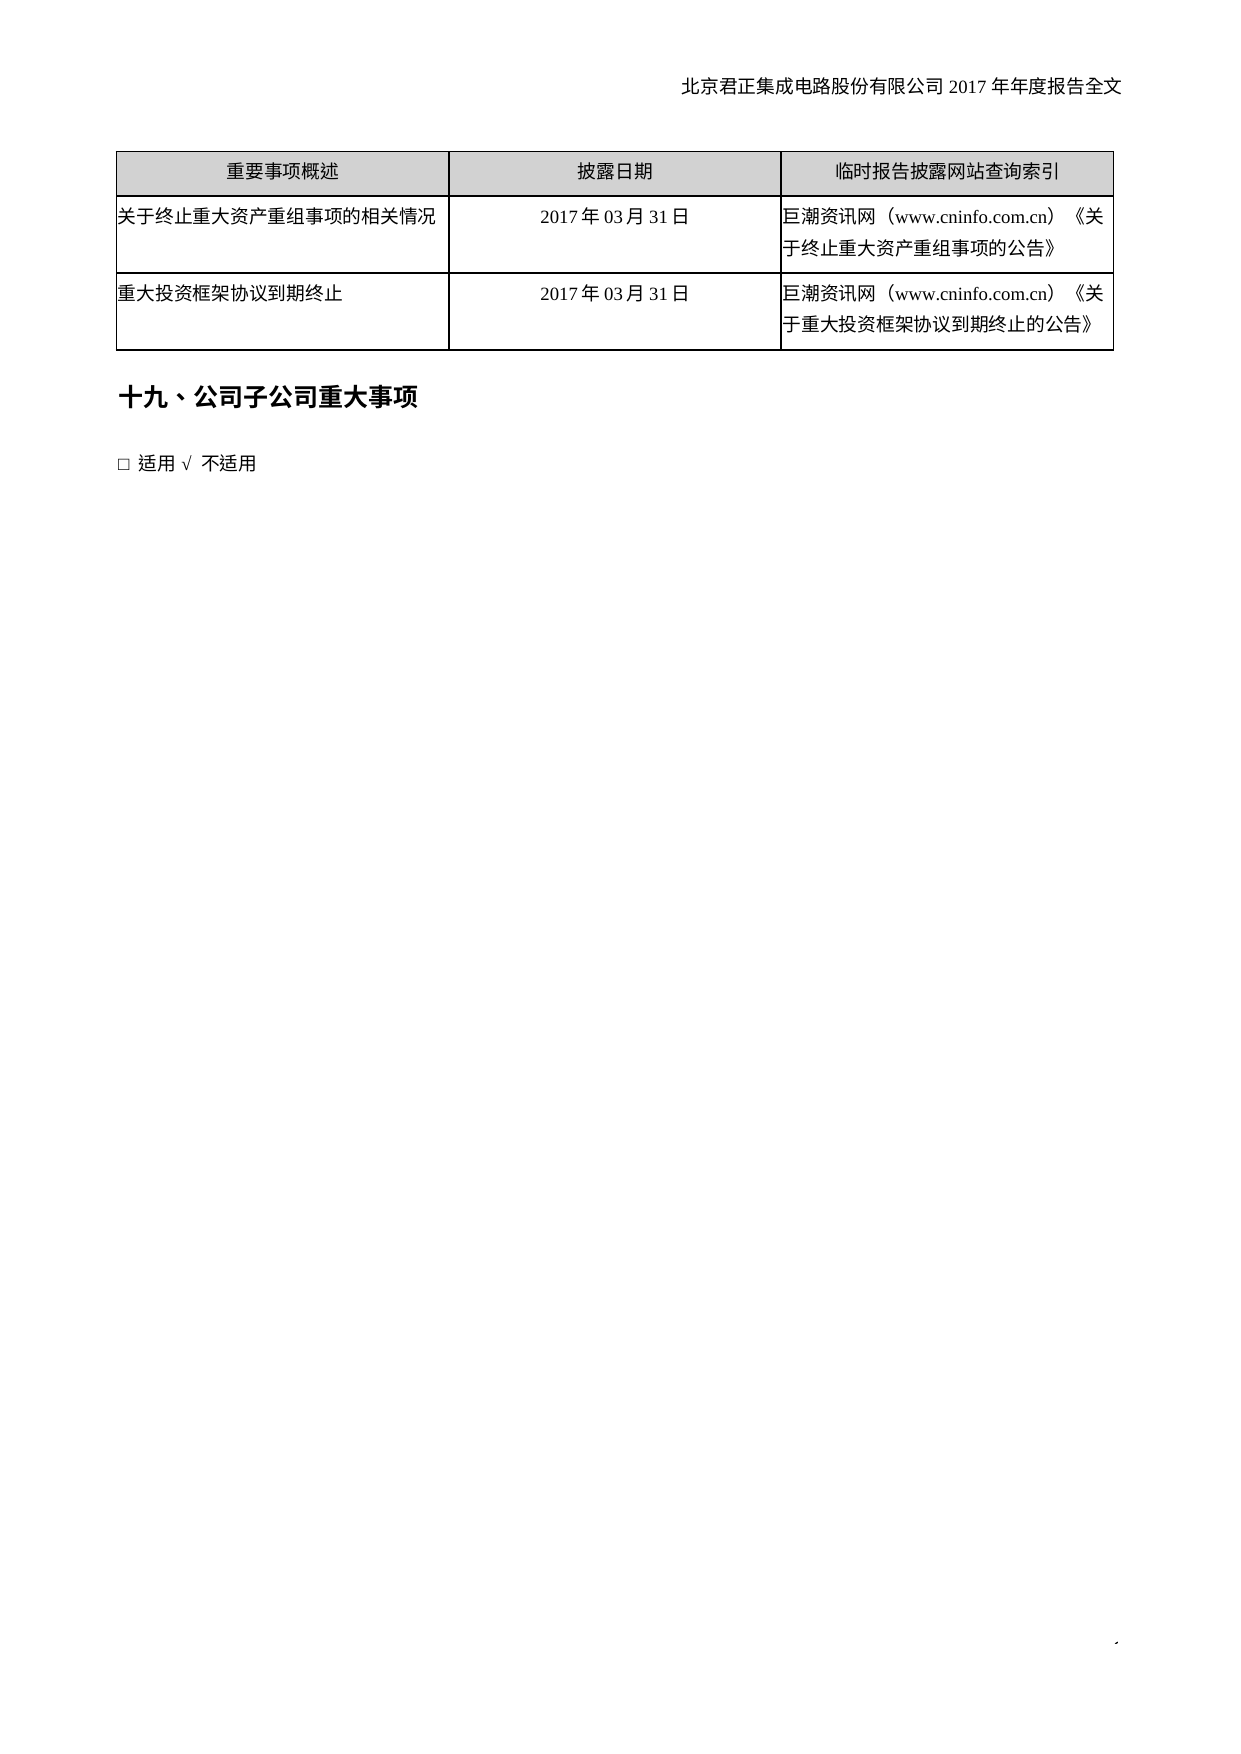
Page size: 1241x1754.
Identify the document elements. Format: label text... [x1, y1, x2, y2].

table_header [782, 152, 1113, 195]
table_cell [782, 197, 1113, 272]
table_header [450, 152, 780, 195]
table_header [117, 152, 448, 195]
text □ 适用 √ 不适用 [118, 451, 1122, 476]
subtitle 十九、公司子公司重大事项 [118, 379, 1122, 413]
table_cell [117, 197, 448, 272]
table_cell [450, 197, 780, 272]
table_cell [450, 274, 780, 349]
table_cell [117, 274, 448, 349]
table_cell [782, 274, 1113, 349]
